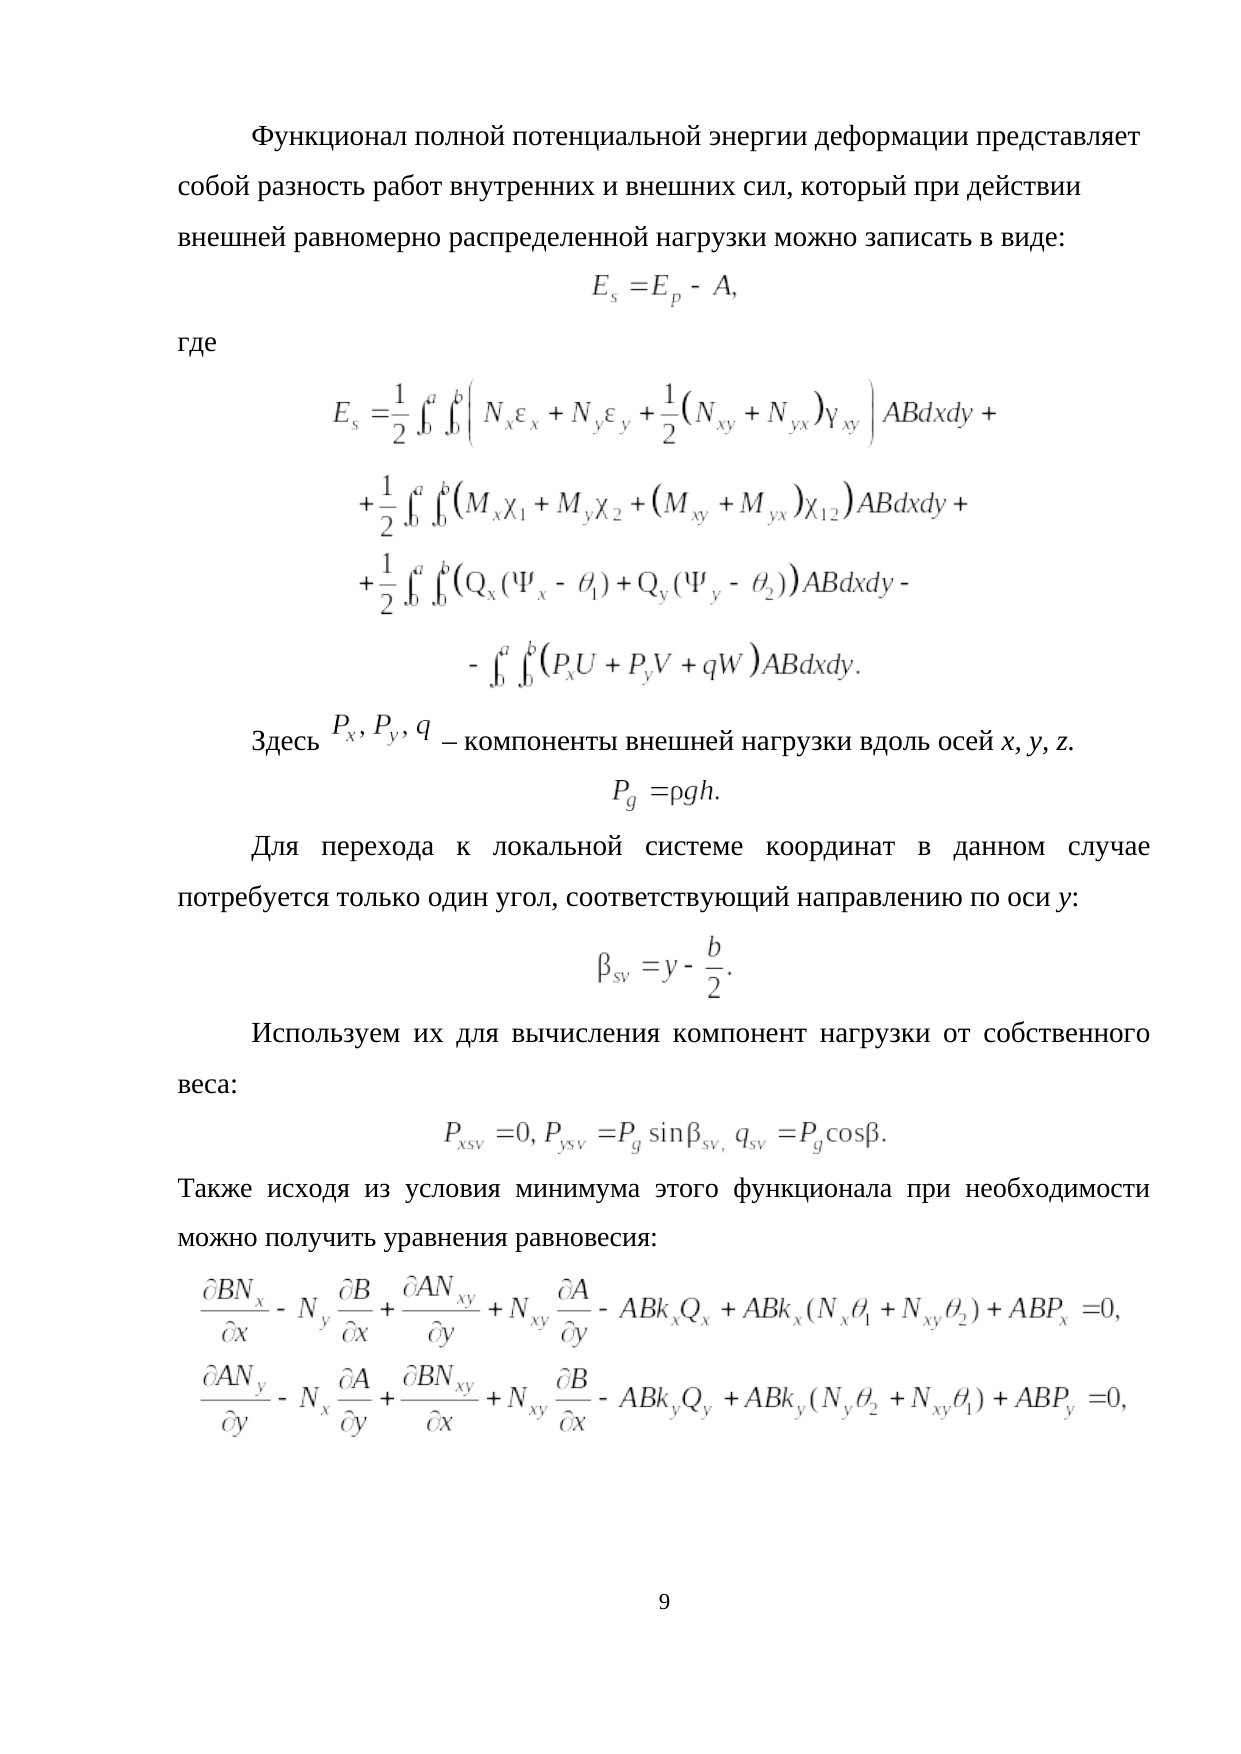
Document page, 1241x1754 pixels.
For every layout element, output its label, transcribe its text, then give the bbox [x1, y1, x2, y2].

text Функционал полной потенциальной энергии деформации представляет собой разность работ внутренних и внешних сил, который при действии внешней равномерно распределенной нагрузки можно записать в виде: [177, 118, 1152, 252]
text Используем их для вычисления компонент нагрузки от собственного веса: [177, 1016, 1152, 1099]
text где [177, 324, 1152, 358]
text Для перехода к локальной системе координат в данном случае потребуется только один угол, соответствующий направлению по оси у: [177, 828, 1152, 912]
text Также исходя из условия минимума этого функционала при необходимости можно получить уравнения равновесия: [177, 1171, 1152, 1252]
text Здесь – компоненты внешней нагрузки вдоль осей x, y, z. [177, 708, 1152, 756]
